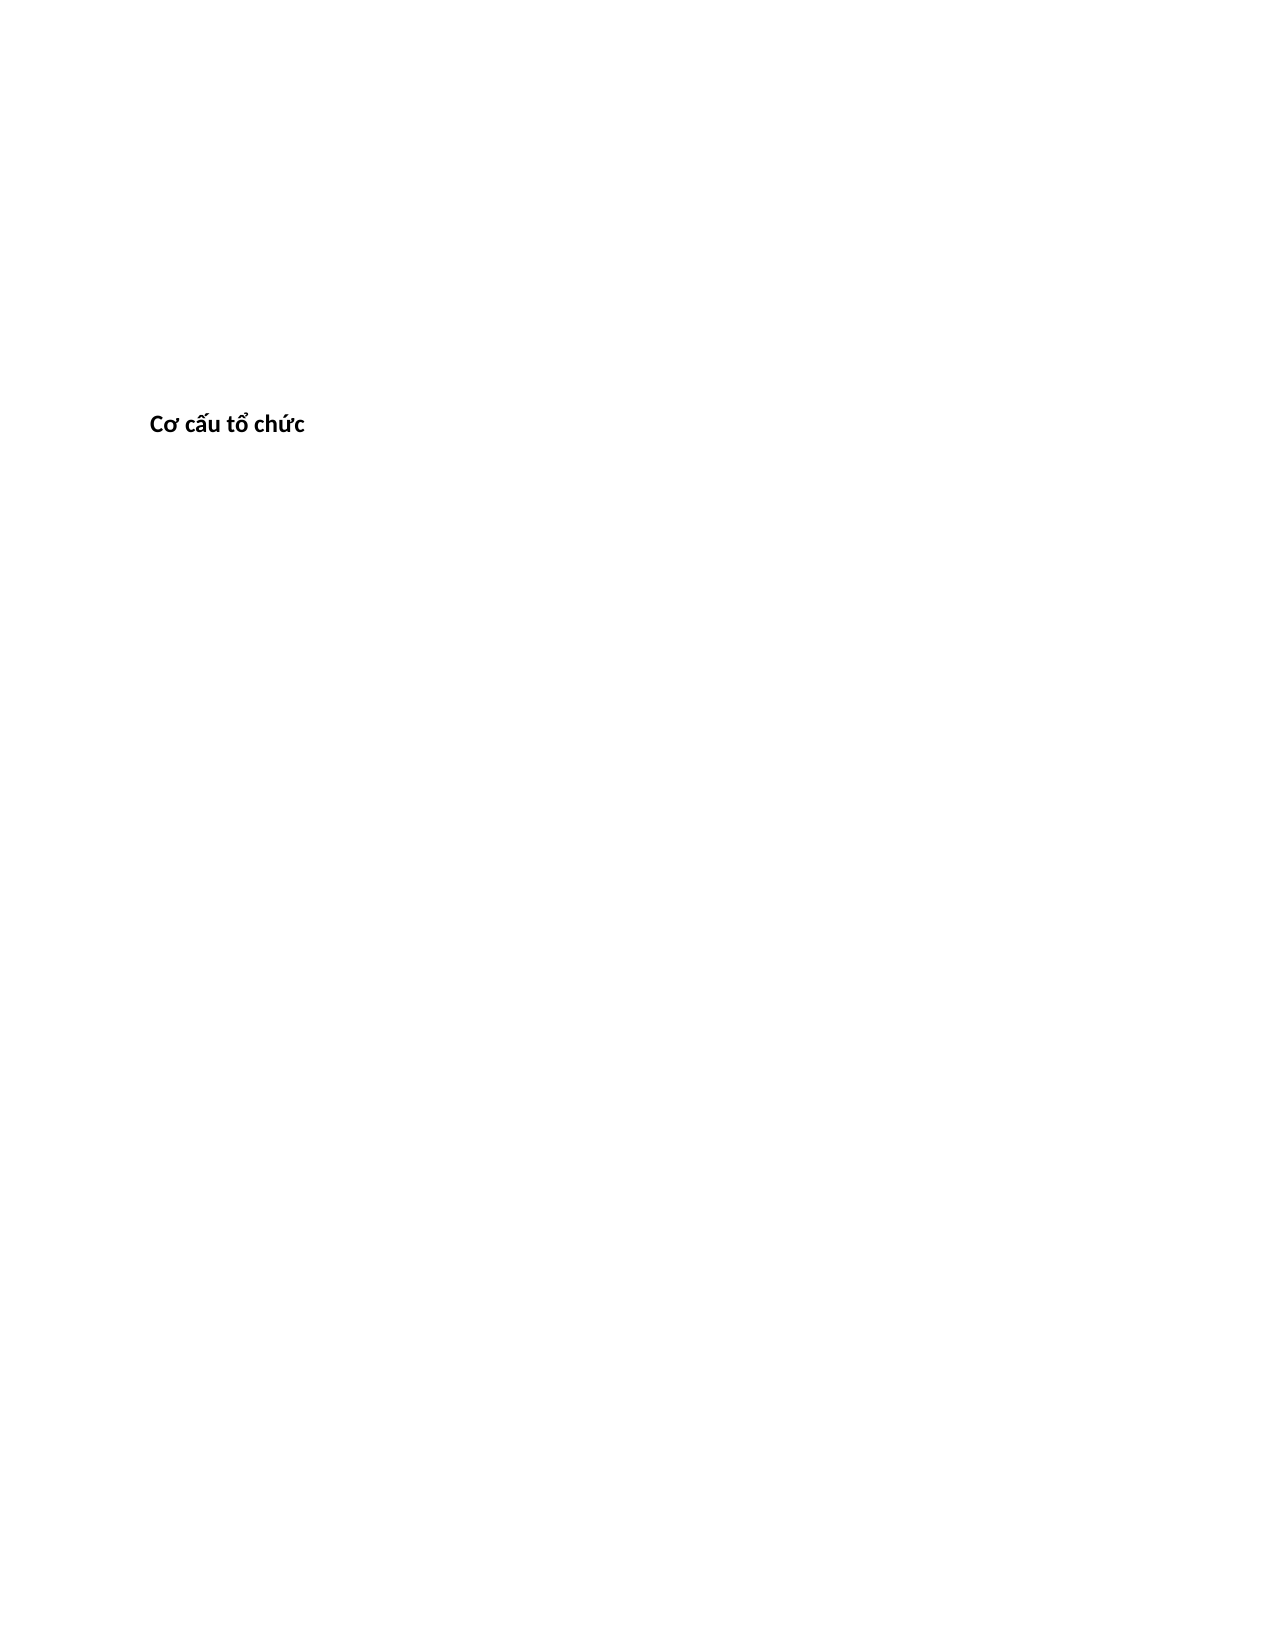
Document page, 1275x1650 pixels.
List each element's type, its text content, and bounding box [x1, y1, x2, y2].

text Cơ cấu tổ chức [150, 408, 1125, 439]
